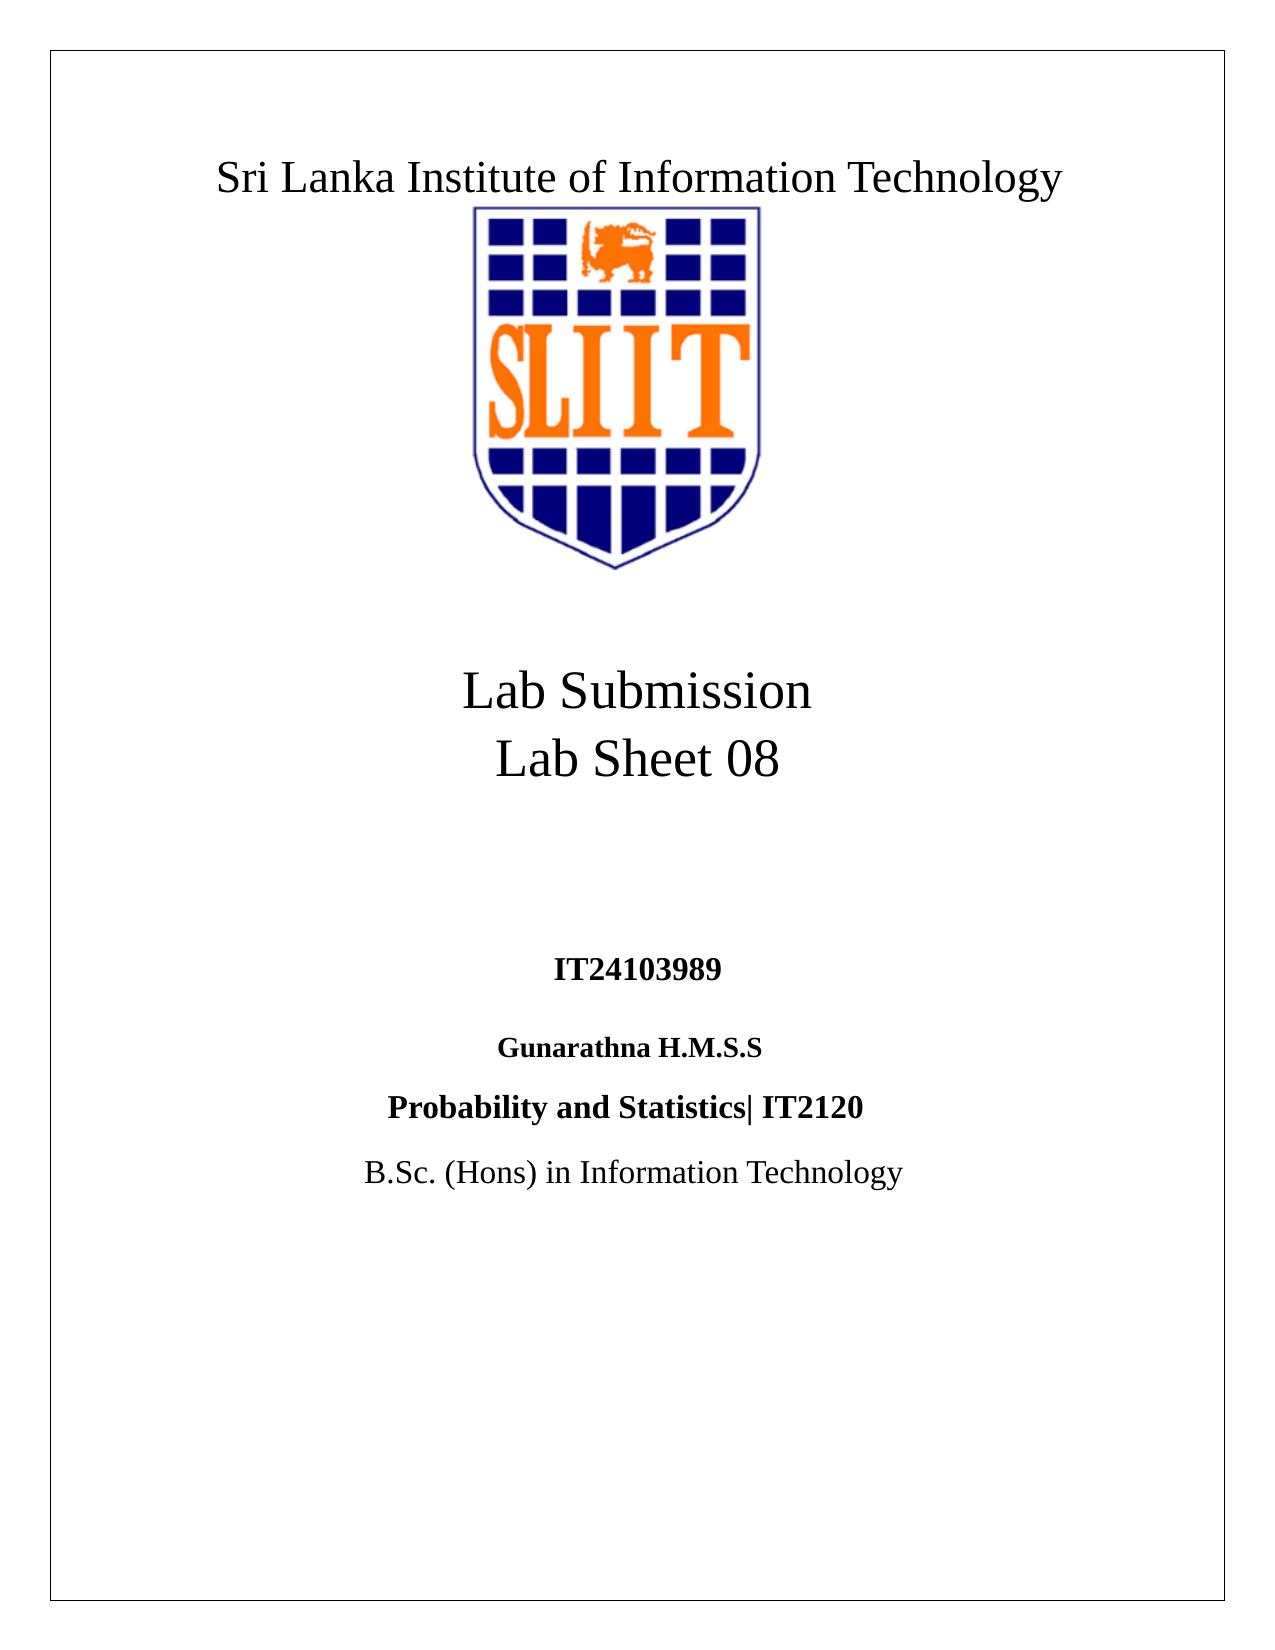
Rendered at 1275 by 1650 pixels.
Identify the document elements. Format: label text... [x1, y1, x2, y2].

text IT24103989 Gunarathna H.M.S.S [497, 949, 787, 1071]
text Sri Lanka Institute of Information Technology [150, 150, 1063, 203]
text Lab Submission [150, 658, 1125, 721]
text Lab Sheet 08 [150, 725, 1125, 788]
picture [471, 206, 763, 570]
text Probability and Statistics| IT2120 [150, 1087, 1101, 1126]
text B.Sc. (Hons) in Information Technology [364, 1152, 1132, 1190]
